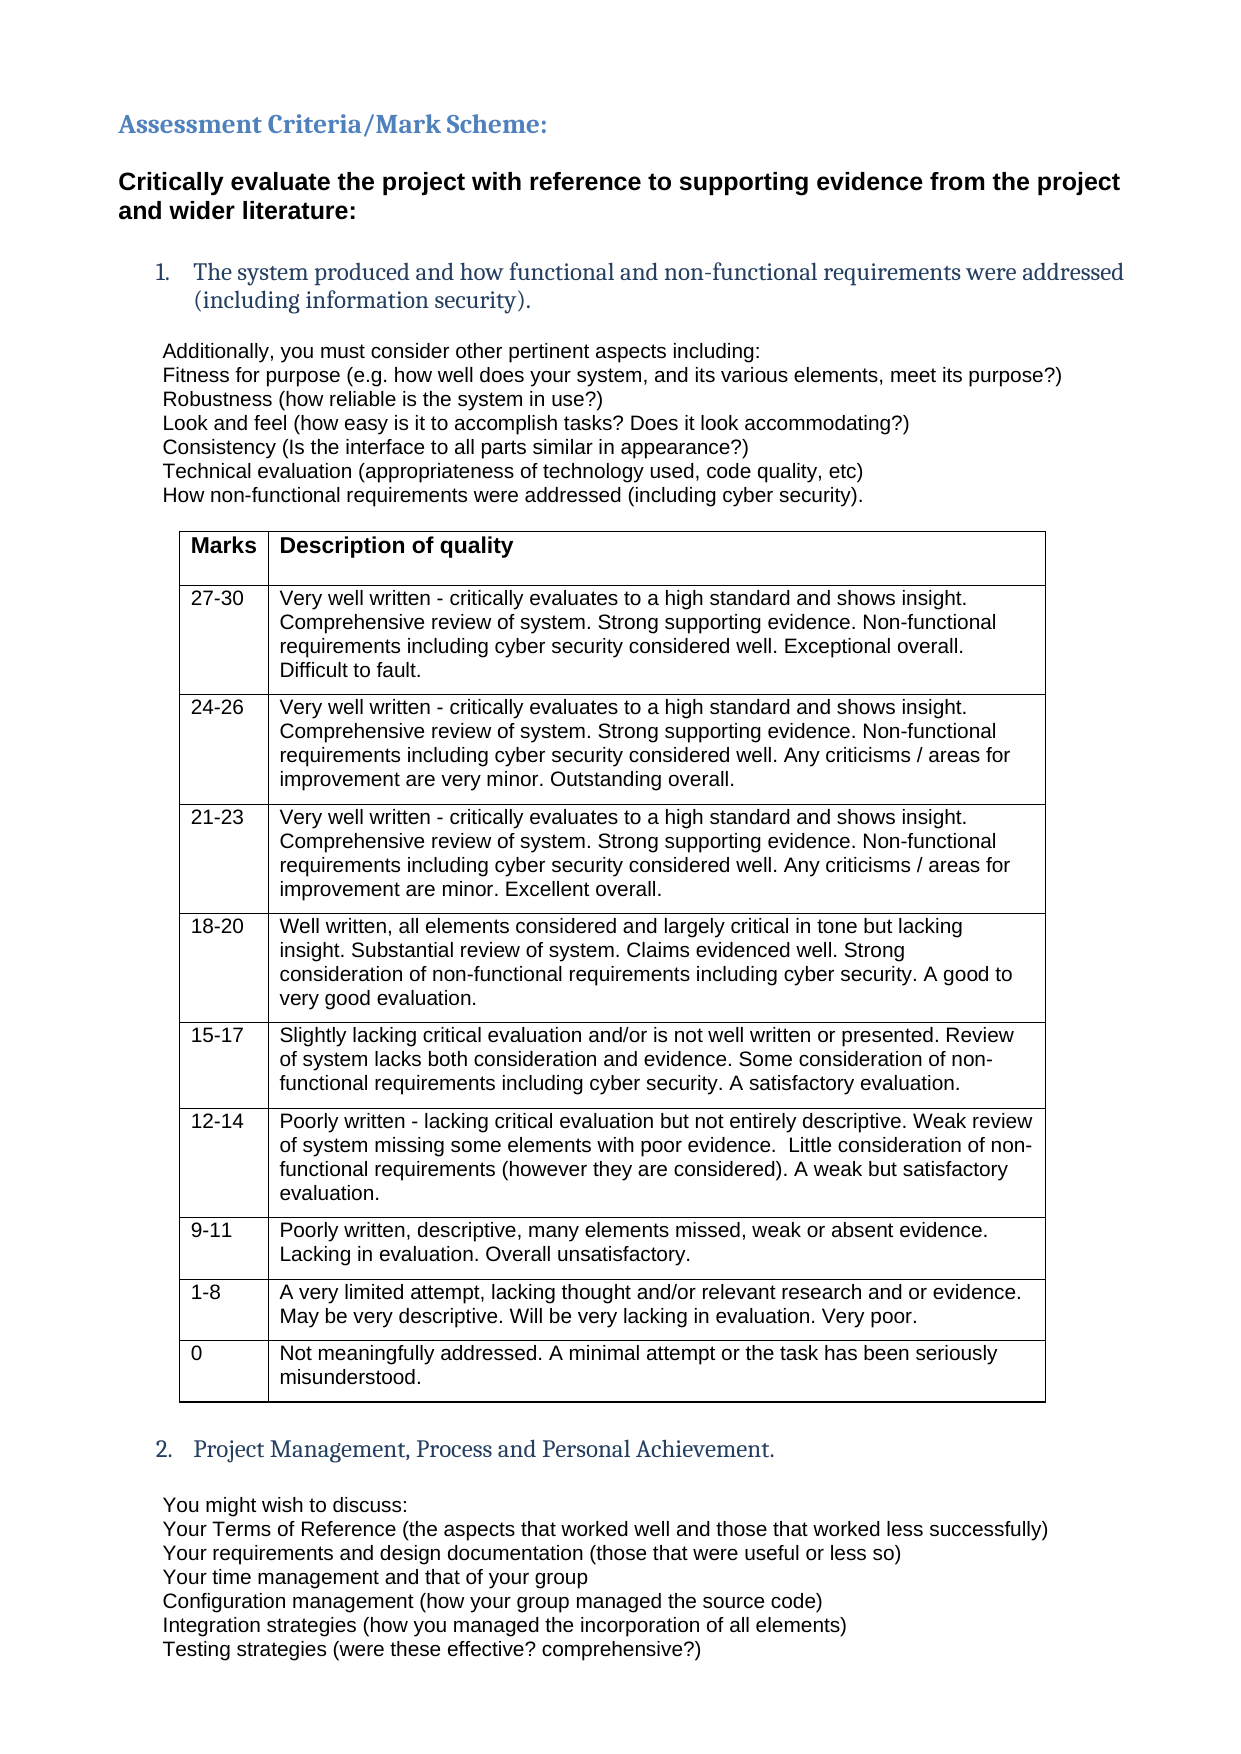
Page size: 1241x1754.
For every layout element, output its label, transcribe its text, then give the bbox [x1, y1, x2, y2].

table_cell 21-23 [180, 805, 268, 913]
table_cell A very limited attempt, lacking thought and/or relevant research and or evidence. May be very descriptive. Will be very lacking in evaluation. Very poor. [269, 1280, 1045, 1340]
table_cell Very well written - critically evaluates to a high standard and shows insight. Comprehensive review of system. Strong supporting evidence. Non-functional requirements including cyber security considered well. Any criticisms / areas for improvement are minor. Excellent overall. [269, 805, 1045, 913]
table_cell 9-11 [180, 1218, 268, 1278]
text Your requirements and design documentation (those that were useful or less so) [118, 1541, 1166, 1565]
text How non-functional requirements were addressed (including cyber security). [118, 483, 1166, 507]
text Your Terms of Reference (the aspects that worked well and those that worked less successfully) [118, 1517, 1166, 1541]
table_cell 27-30 [180, 586, 268, 694]
subtitle Project Management, Process and Personal Achievement. [156, 1435, 1166, 1464]
table_cell 0 [180, 1341, 268, 1401]
table_cell Poorly written, descriptive, many elements missed, weak or absent evidence. Lacking in evaluation. Overall unsatisfactory. [269, 1218, 1045, 1278]
text Consistency (Is the interface to all parts similar in appearance?) [118, 435, 1166, 459]
table_cell Not meaningfully addressed. A minimal attempt or the task has been seriously misunderstood. [269, 1341, 1045, 1401]
text Critically evaluate the project with reference to supporting evidence from the project and wider literature: [118, 167, 1166, 224]
table_cell Poorly written - lacking critical evaluation but not entirely descriptive. Weak review of system missing some elements with poor evidence. Little consideration of non-functional requirements (however they are considered). A weak but satisfactory evaluation. [269, 1109, 1045, 1217]
table_cell 24-26 [180, 695, 268, 803]
text Configuration management (how your group managed the source code) [118, 1589, 1166, 1613]
text Technical evaluation (appropriateness of technology used, code quality, etc) [118, 459, 1166, 483]
table_cell 18-20 [180, 914, 268, 1022]
text Testing strategies (were these effective? comprehensive?) [118, 1637, 1166, 1661]
text You might wish to discuss: [118, 1493, 1166, 1517]
table_header Marks [180, 532, 268, 585]
table_cell Slightly lacking critical evaluation and/or is not well written or presented. Review of system lacks both consideration and evidence. Some consideration of non-functional requirements including cyber security. A satisfactory evaluation. [269, 1023, 1045, 1108]
table_cell 15-17 [180, 1023, 268, 1108]
table_cell 1-8 [180, 1280, 268, 1340]
text Look and feel (how easy is it to accomplish tasks? Does it look accommodating?) [118, 411, 1166, 435]
text Additionally, you must consider other pertinent aspects including: [118, 339, 1166, 363]
text Your time management and that of your group [118, 1565, 1166, 1589]
subtitle Assessment Criteria/Mark Scheme: [118, 109, 1166, 141]
table_cell Well written, all elements considered and largely critical in tone but lacking insight. Substantial review of system. Claims evidenced well. Strong consideration of non-functional requirements including cyber security. A good to very good evaluation. [269, 914, 1045, 1022]
text Robustness (how reliable is the system in use?) [118, 387, 1166, 411]
text Fitness for purpose (e.g. how well does your system, and its various elements, meet its purpose?) [118, 363, 1166, 387]
table_cell 12-14 [180, 1109, 268, 1217]
text Integration strategies (how you managed the incorporation of all elements) [118, 1613, 1166, 1637]
table_cell Very well written - critically evaluates to a high standard and shows insight. Comprehensive review of system. Strong supporting evidence. Non-functional requirements including cyber security considered well. Any criticisms / areas for improvement are very minor. Outstanding overall. [269, 695, 1045, 803]
table_header Description of quality [269, 532, 1045, 585]
table_cell Very well written - critically evaluates to a high standard and shows insight. Comprehensive review of system. Strong supporting evidence. Non-functional requirements including cyber security considered well. Exceptional overall. Difficult to fault. [269, 586, 1045, 694]
subtitle The system produced and how functional and non-functional requirements were addressed (including information security). [156, 257, 1166, 315]
